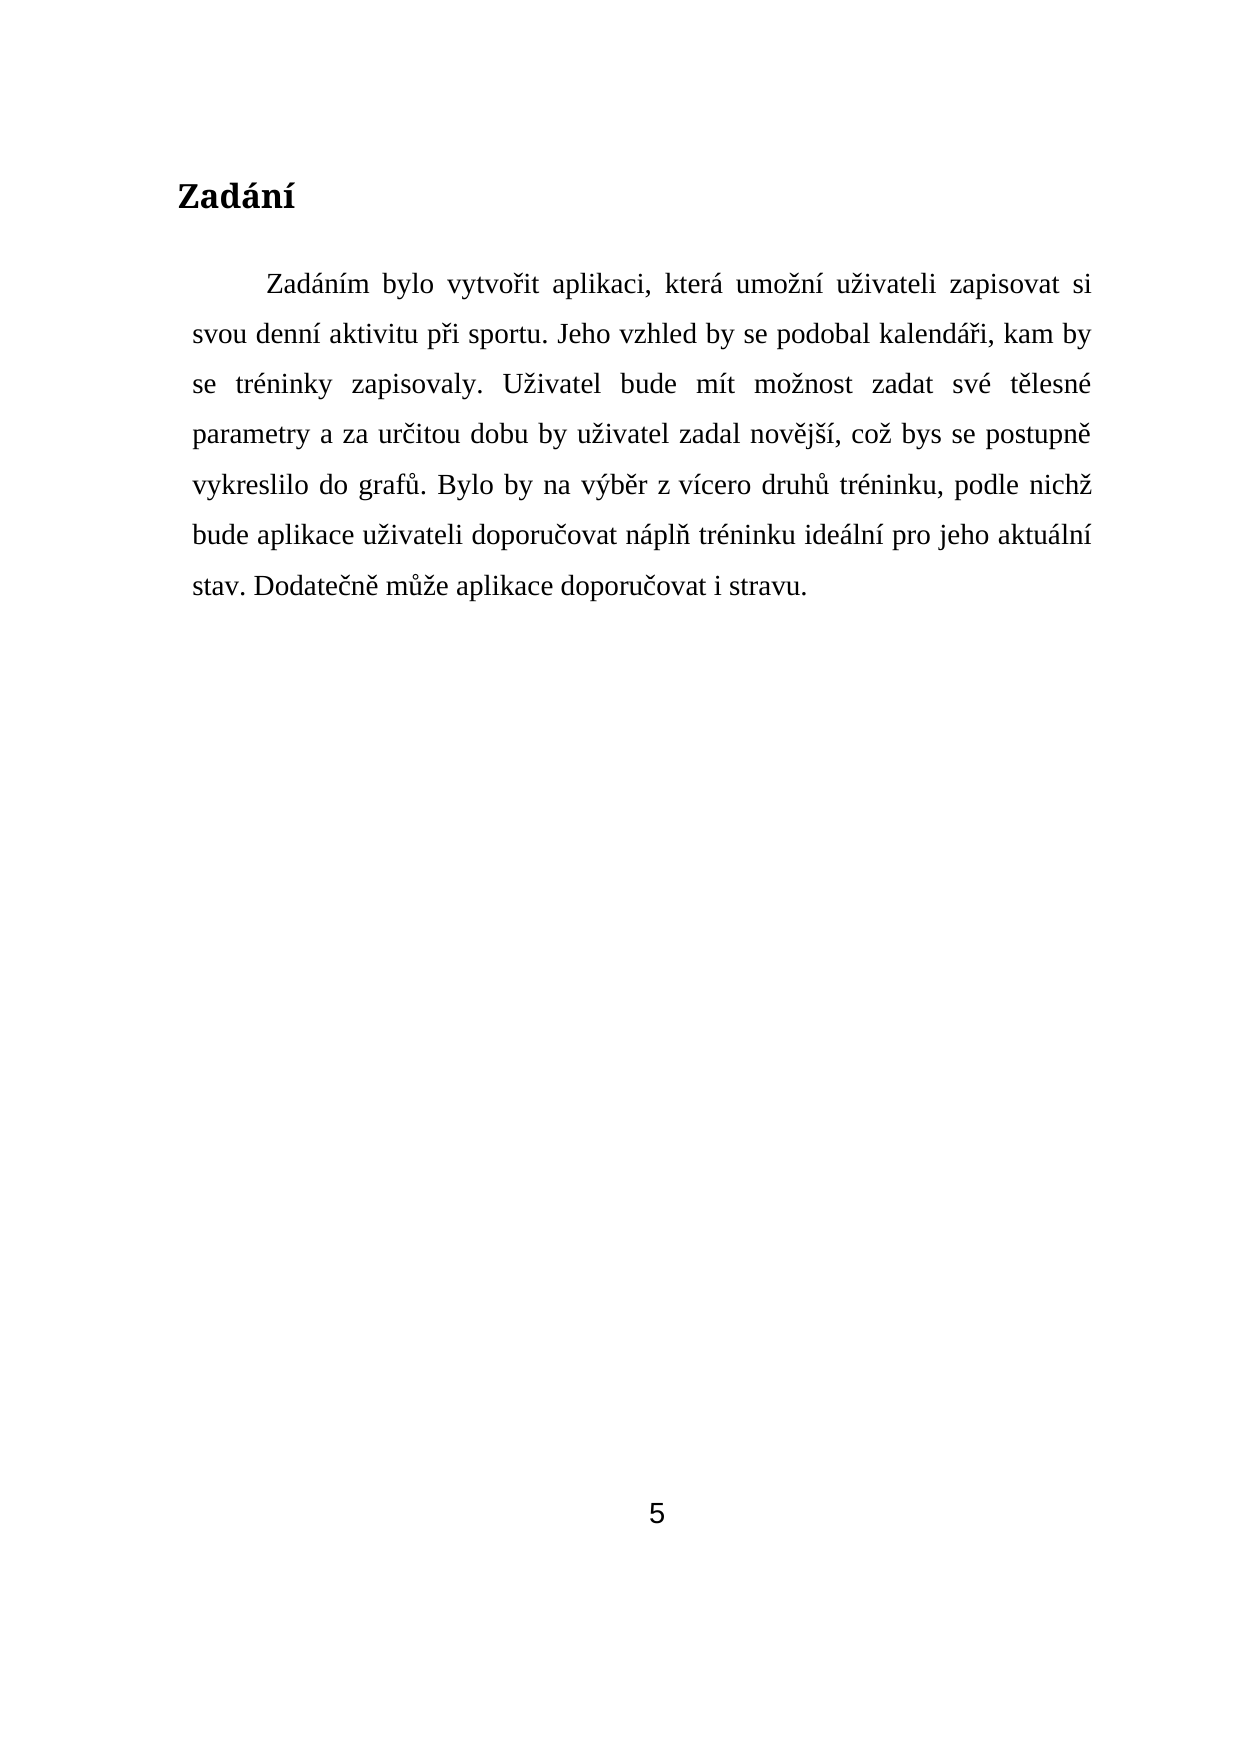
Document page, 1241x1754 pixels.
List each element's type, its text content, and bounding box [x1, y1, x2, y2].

text Zadáním bylo vytvořit aplikaci, která umožní uživateli zapisovat si svou denní aktivitu při sportu. Jeho vzhled by se podobal kalendáři, kam by se tréninky zapisovaly. Uživatel bude mít možnost zadat své tělesné parametry a za určitou dobu by uživatel zadal novější, což bys se postupně vykreslilo do grafů. Bylo by na výběr z vícero druhů tréninku, podle nichž bude aplikace uživateli doporučovat náplň tréninku ideální pro jeho aktuální stav. Dodatečně může aplikace doporučovat i stravu. [192, 266, 1093, 601]
subtitle Zadání [177, 173, 1093, 218]
